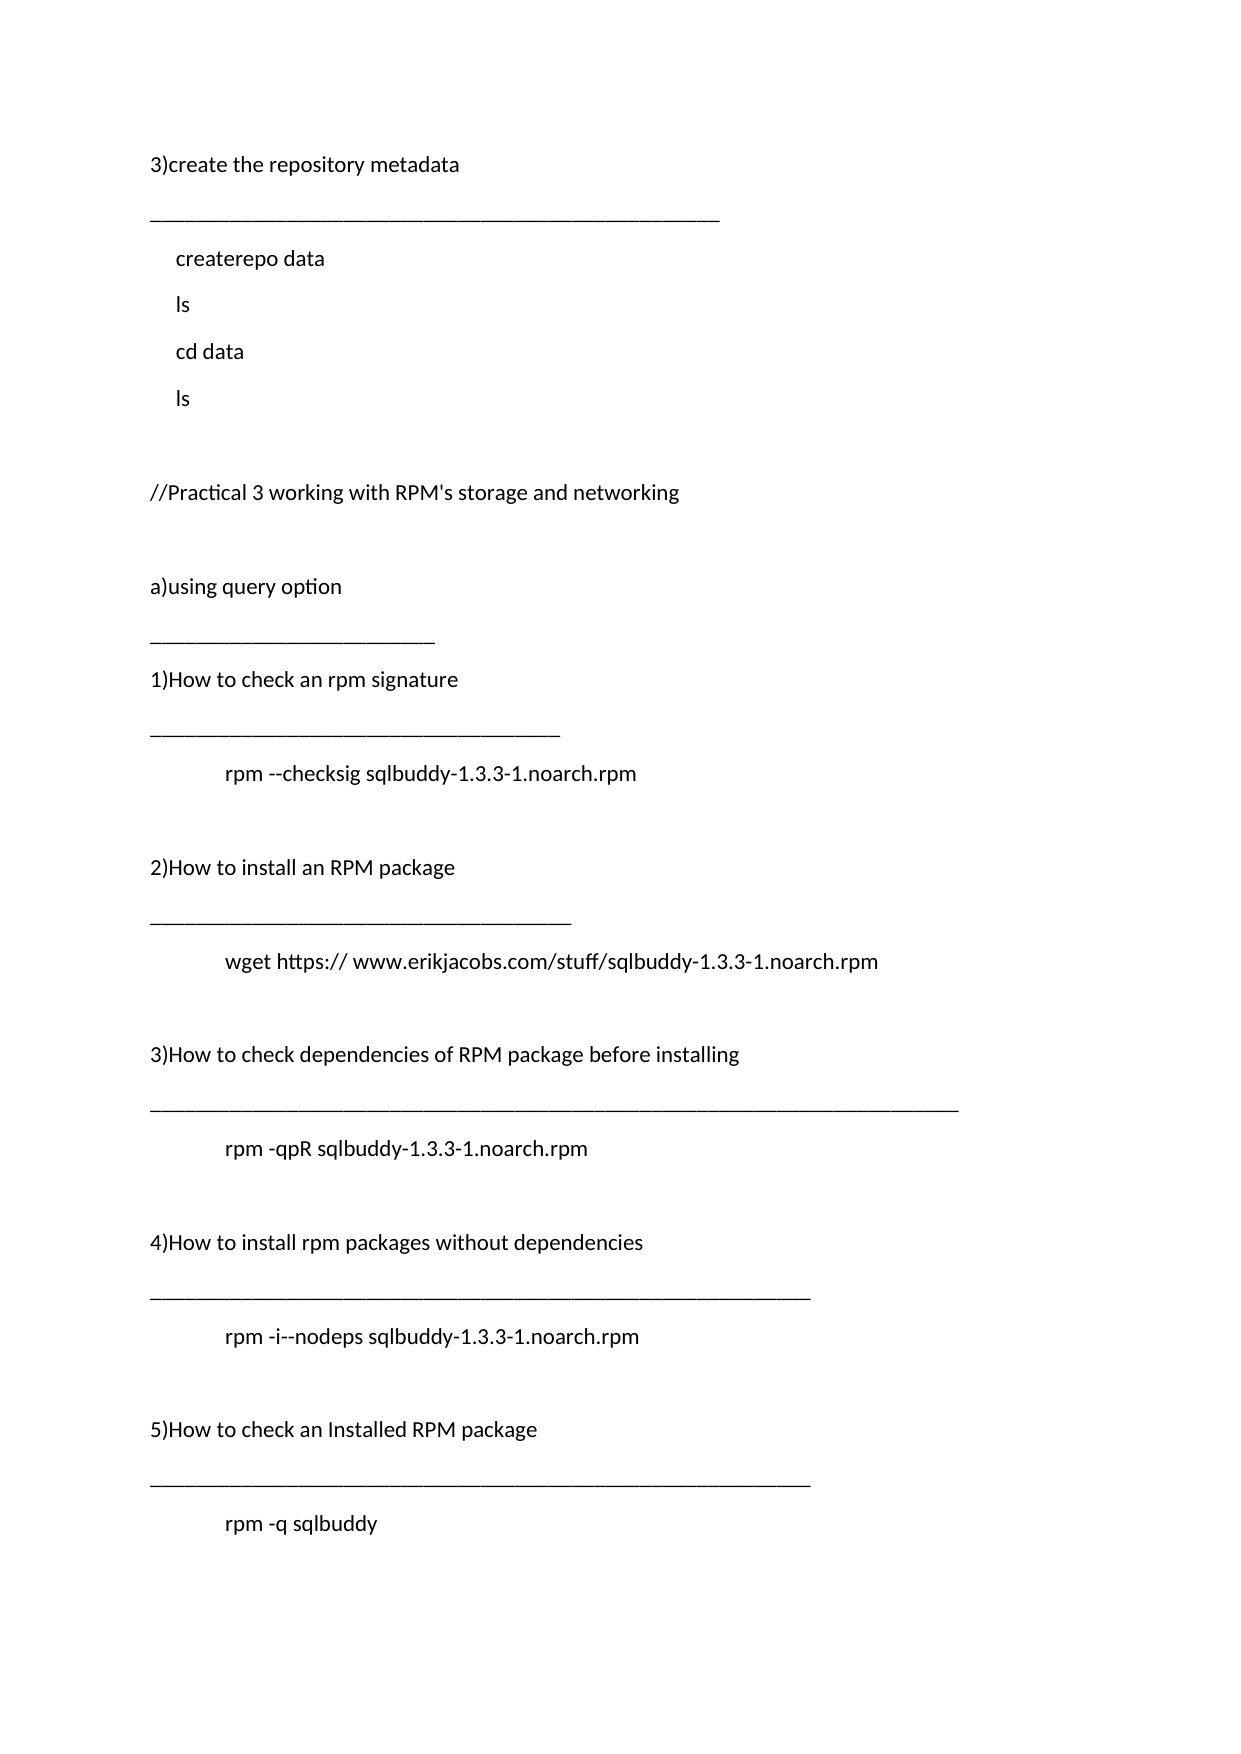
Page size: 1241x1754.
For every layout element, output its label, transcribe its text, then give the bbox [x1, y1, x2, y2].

text cd data [150, 337, 1090, 366]
text ____________________________________ [150, 712, 1090, 741]
text _______________________________________________________________________ [150, 1087, 1090, 1116]
text wget https:// www.erikjacobs.com/stuff/sqlbuddy-1.3.3-1.noarch.rpm [150, 947, 1090, 975]
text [150, 197, 1090, 225]
text __________________________________________________________ [150, 1275, 1090, 1303]
text 2)How to install an RPM package [150, 853, 1090, 881]
text rpm -q sqlbuddy [150, 1509, 1090, 1537]
text rpm --checksig sqlbuddy-1.3.3-1.noarch.rpm [150, 759, 1090, 787]
text 3)How to check dependencies of RPM package before installing [150, 1041, 1090, 1069]
text rpm -i--nodeps sqlbuddy-1.3.3-1.noarch.rpm [150, 1322, 1090, 1350]
text 3)create the repository metadata [150, 150, 1090, 178]
text 1)How to check an rpm signature [150, 666, 1090, 694]
text ls [150, 291, 1090, 319]
text _________________________ [150, 619, 1090, 647]
text 5)How to check an Installed RPM package [150, 1416, 1090, 1444]
text ls [150, 384, 1090, 412]
text //Practical 3 working with RPM's storage and networking [150, 478, 1090, 506]
text createrepo data [150, 244, 1090, 272]
text 4)How to install rpm packages without dependencies [150, 1228, 1090, 1256]
text __________________________________________________________ [150, 1462, 1090, 1491]
text a)using query option [150, 572, 1090, 600]
text rpm -qpR sqlbuddy-1.3.3-1.noarch.rpm [150, 1134, 1090, 1162]
text _____________________________________ [150, 900, 1090, 928]
